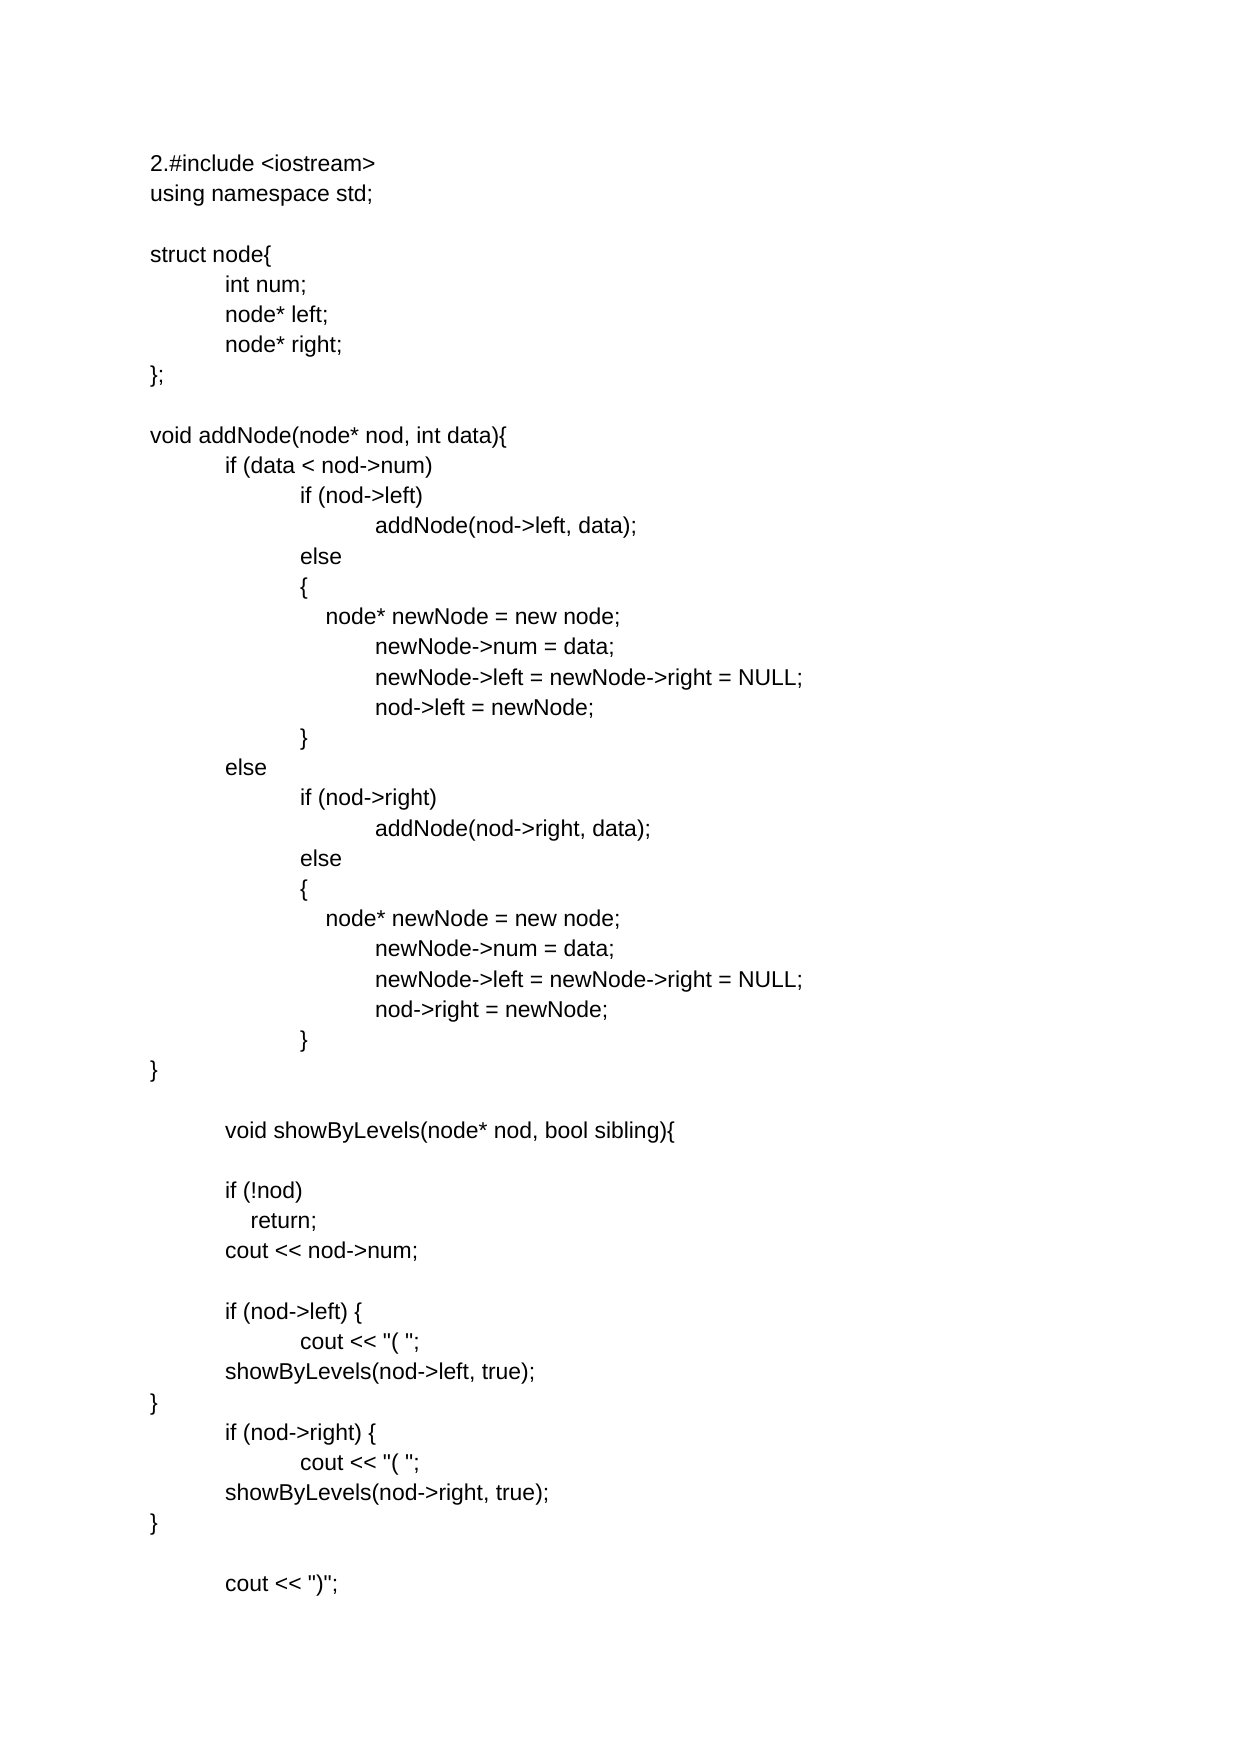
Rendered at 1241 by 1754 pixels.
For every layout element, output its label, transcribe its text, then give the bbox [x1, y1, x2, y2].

text addNode(nod->right, data); [150, 814, 1090, 841]
text newNode->left = newNode->right = NULL; [150, 966, 1090, 992]
text } [150, 1509, 1090, 1536]
text if (nod->left) { [150, 1298, 1090, 1324]
text if (data < nod->num) [150, 452, 1090, 478]
text if (nod->right) [150, 784, 1090, 811]
text node* left; [150, 301, 1090, 327]
text { [150, 573, 1090, 599]
text } [150, 1026, 1090, 1052]
text else [150, 754, 1090, 781]
text cout << nod->num; [150, 1237, 1090, 1264]
text showByLevels(nod->left, true); [150, 1358, 1090, 1385]
text showByLevels(nod->right, true); [150, 1479, 1090, 1506]
text } [150, 724, 1090, 750]
text }; [150, 361, 1090, 388]
text } [150, 1388, 1090, 1415]
text if (nod->left) [150, 482, 1090, 509]
text int num; [150, 271, 1090, 297]
text void showByLevels(node* nod, bool sibling){ [150, 1117, 1090, 1143]
text if (!nod) [150, 1177, 1090, 1203]
text { [150, 875, 1090, 901]
text cout << "( "; [150, 1328, 1090, 1354]
text cout << ")"; [150, 1570, 1090, 1596]
text if (nod->right) { [150, 1419, 1090, 1445]
text 2.#include <iostream> [150, 150, 1090, 176]
text addNode(nod->left, data); [150, 512, 1090, 539]
text } [150, 1056, 1090, 1083]
text node* newNode = new node; [150, 905, 1090, 932]
text newNode->left = newNode->right = NULL; [150, 663, 1090, 690]
text cout << "( "; [150, 1449, 1090, 1475]
text nod->left = newNode; [150, 694, 1090, 720]
text nod->right = newNode; [150, 996, 1090, 1022]
text return; [150, 1207, 1090, 1234]
text node* newNode = new node; [150, 603, 1090, 629]
text void addNode(node* nod, int data){ [150, 422, 1090, 448]
text else [150, 845, 1090, 871]
text node* right; [150, 331, 1090, 358]
text using namespace std; [150, 180, 1090, 207]
text newNode->num = data; [150, 633, 1090, 660]
text struct node{ [150, 241, 1090, 267]
text newNode->num = data; [150, 935, 1090, 962]
text else [150, 543, 1090, 569]
